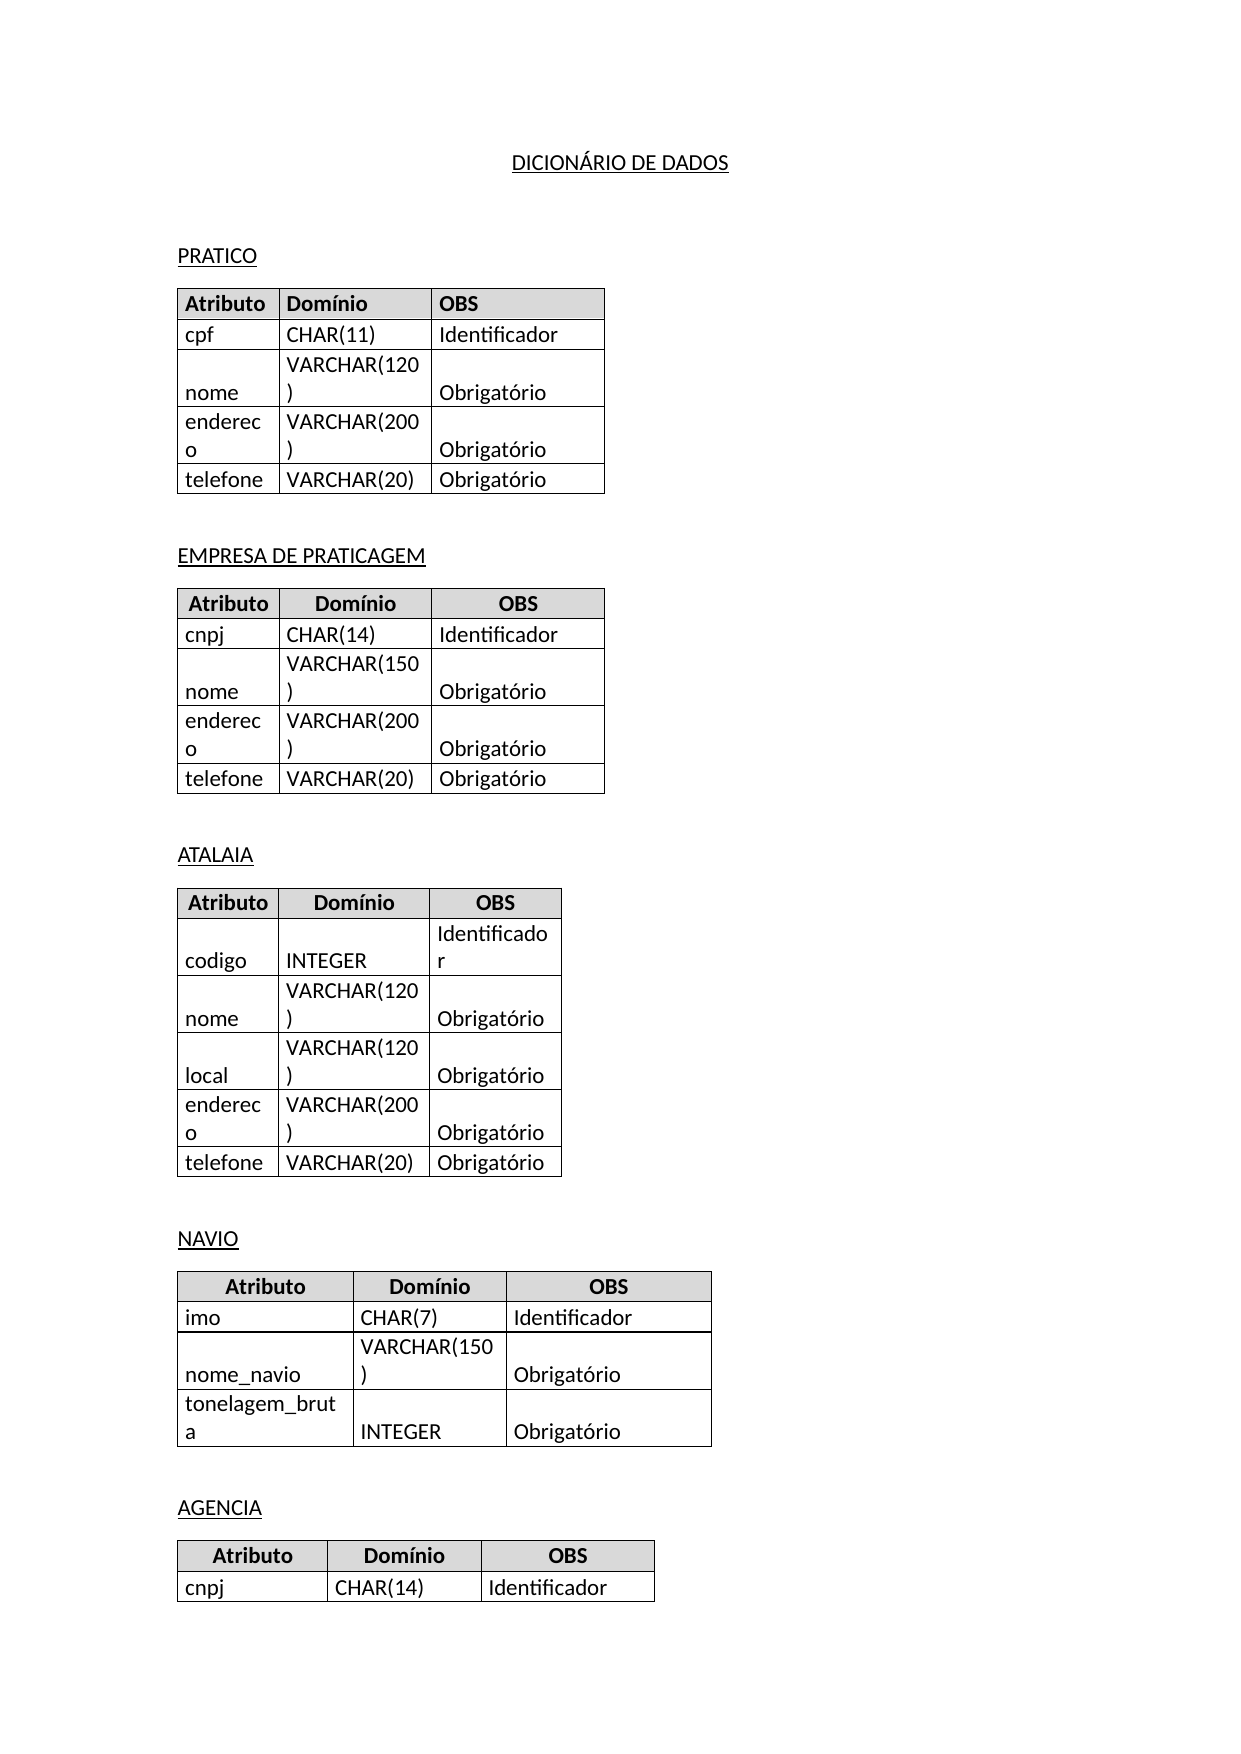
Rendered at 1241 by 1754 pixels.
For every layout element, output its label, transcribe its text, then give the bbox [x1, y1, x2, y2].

text AGENCIA [177, 1493, 1063, 1521]
table_cell VARCHAR(120) [279, 1033, 429, 1089]
table_cell nome [178, 350, 279, 406]
table_cell tonelagem_bruta [178, 1390, 353, 1446]
table_header OBS [432, 289, 604, 318]
table_cell Obrigatório [430, 1090, 561, 1146]
table_cell INTEGER [279, 919, 429, 975]
table_header Domínio [279, 889, 429, 918]
table_cell INTEGER [354, 1390, 506, 1446]
text DICIONÁRIO DE DADOS [177, 148, 1063, 176]
table_header OBS [482, 1541, 654, 1571]
table_cell VARCHAR(20) [280, 464, 431, 493]
table_cell Obrigatório [432, 407, 604, 463]
table_cell Identificador [507, 1302, 711, 1331]
table_cell VARCHAR(20) [279, 1147, 429, 1176]
table_cell Obrigatório [432, 350, 604, 406]
table_cell CHAR(7) [354, 1302, 506, 1331]
table_header Atributo [178, 889, 278, 918]
table_cell telefone [178, 1147, 278, 1176]
table_cell Obrigatório [507, 1333, 711, 1388]
table_cell imo [178, 1302, 353, 1331]
table_cell VARCHAR(120) [280, 350, 431, 406]
table_header Atributo [178, 1541, 327, 1571]
table_cell codigo [178, 919, 278, 975]
table_cell Obrigatório [432, 764, 604, 793]
table_header Domínio [280, 289, 431, 318]
table_cell nome_navio [178, 1333, 353, 1388]
table_cell endereco [178, 1090, 278, 1146]
table_cell Obrigatório [430, 976, 561, 1032]
table_cell VARCHAR(150) [280, 649, 431, 705]
table_cell Obrigatório [430, 1033, 561, 1089]
table_header Atributo [178, 589, 279, 618]
table_cell VARCHAR(200) [280, 706, 431, 762]
table_cell CHAR(14) [280, 619, 431, 648]
text NAVIO [177, 1224, 1063, 1252]
table_cell Identificador [430, 919, 561, 975]
table_cell VARCHAR(120) [279, 976, 429, 1032]
table_cell VARCHAR(200) [279, 1090, 429, 1146]
table_header Domínio [354, 1272, 506, 1301]
table_cell endereco [178, 706, 279, 762]
table_cell Obrigatório [432, 706, 604, 762]
table_header OBS [430, 889, 561, 918]
table_cell Identificador [432, 619, 604, 648]
table_cell CHAR(11) [280, 320, 431, 349]
table_cell CHAR(14) [328, 1572, 481, 1601]
table_header Domínio [280, 589, 431, 618]
table_cell cpf [178, 320, 279, 349]
table_cell cnpj [178, 619, 279, 648]
table_cell Identificador [482, 1572, 654, 1601]
table_cell Identificador [432, 320, 604, 349]
table_cell Obrigatório [507, 1390, 711, 1446]
table_cell telefone [178, 464, 279, 493]
table_header Atributo [178, 289, 279, 318]
table_cell VARCHAR(20) [280, 764, 431, 793]
table_header Domínio [328, 1541, 481, 1571]
text PRATICO [177, 241, 1063, 269]
table_cell Obrigatório [430, 1147, 561, 1176]
table_cell Obrigatório [432, 464, 604, 493]
table_cell Obrigatório [432, 649, 604, 705]
table_header OBS [507, 1272, 711, 1301]
text ATALAIA [177, 841, 1063, 868]
table_cell nome [178, 976, 278, 1032]
table_header Atributo [178, 1272, 353, 1301]
table_cell cnpj [178, 1572, 327, 1601]
table_cell local [178, 1033, 278, 1089]
text EMPRESA DE PRATICAGEM [177, 541, 1063, 569]
table_cell endereco [178, 407, 279, 463]
table_cell telefone [178, 764, 279, 793]
table_cell VARCHAR(150) [354, 1333, 506, 1388]
table_cell nome [178, 649, 279, 705]
table_header OBS [432, 589, 604, 618]
table_cell VARCHAR(200) [280, 407, 431, 463]
